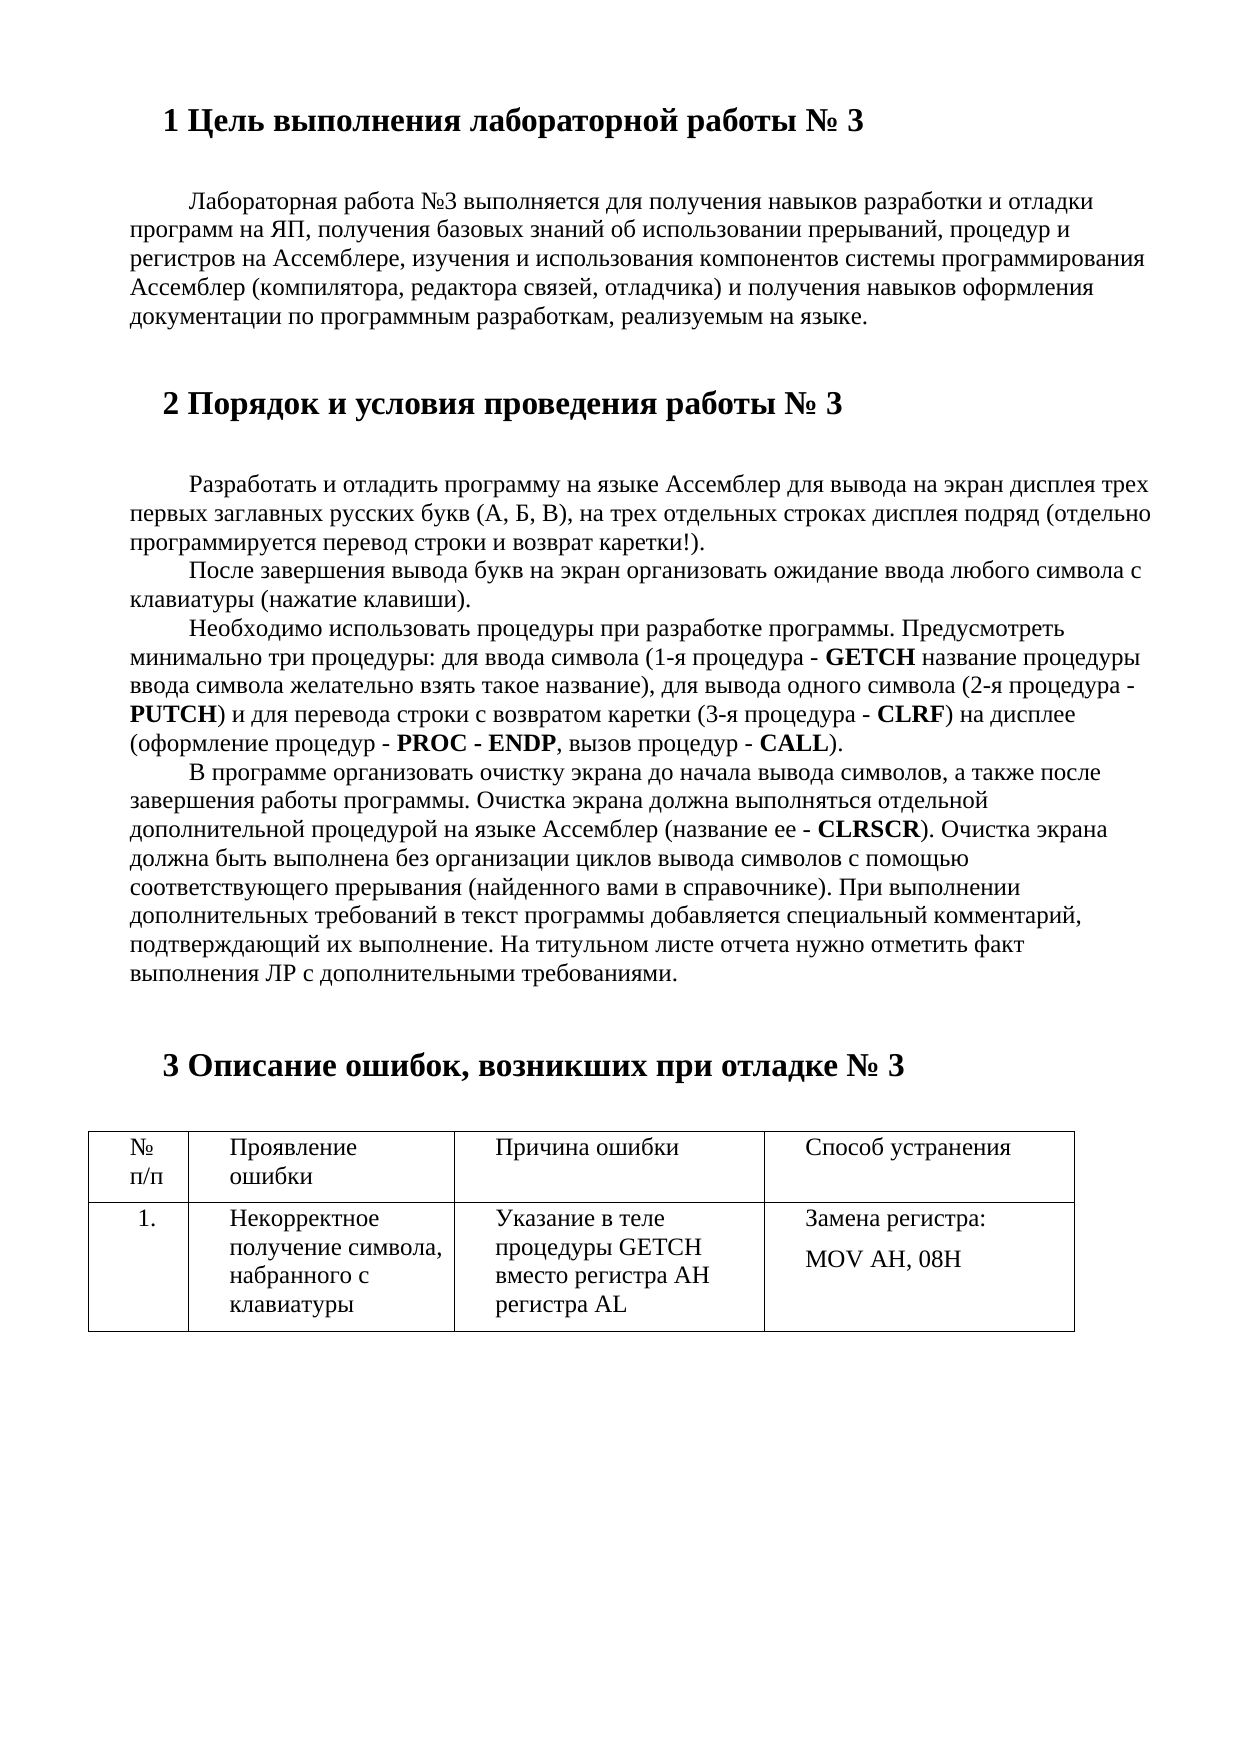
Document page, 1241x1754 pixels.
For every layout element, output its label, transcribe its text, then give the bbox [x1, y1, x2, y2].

text Лабораторная работа №3 выполняется для получения навыков разработки и отладки программ на ЯП, получения базовых знаний об использовании прерываний, процедур и регистров на Ассемблере, изучения и использования компонентов системы программирования Ассемблер (компилятора, редактора связей, отладчика) и получения навыков оформления документации по программным разработкам, реализуемым на языке. [129, 186, 1152, 329]
table_header Причина ошибки [455, 1132, 764, 1202]
table_cell Указание в теле процедуры GETCH вместо регистра AH регистра AL [455, 1203, 764, 1331]
subtitle Цель выполнения лабораторной работы № 3 [162, 100, 1152, 138]
table_cell Некорректное получение символа, набранного с клавиатуры [189, 1203, 454, 1331]
text Необходимо использовать процедуры при разработке программы. Предусмотреть минимально три процедуры: для ввода символа (1-я процедура - GETCH название процедуры ввода символа желательно взять такое название), для вывода одного символа (2-я процедура - PUTCH) и для перевода строки с возвратом каретки (3-я процедура - CLRF) на дисплее (оформление процедур - PROC - ENDP, вызов процедур - CALL). [129, 613, 1152, 757]
table_cell [89, 1203, 188, 1331]
table_cell Замена регистра: MOV AH, 08H [765, 1203, 1074, 1331]
table_header Способ устранения [765, 1132, 1074, 1202]
subtitle Порядок и условия проведения работы № 3 [162, 383, 1152, 422]
table_header Проявление ошибки [189, 1132, 454, 1202]
subtitle Описание ошибок, возникших при отладке № 3 [162, 1045, 1152, 1083]
text После завершения вывода букв на экран организовать ожидание ввода любого символа с клавиатуры (нажатие клавиши). [129, 555, 1152, 613]
table_header № п/п [89, 1132, 188, 1202]
text В программе организовать очистку экрана до начала вывода символов, а также после завершения работы программы. Очистка экрана должна выполняться отдельной дополнительной процедурой на языке Ассемблер (название ее - CLRSCR). Очистка экрана должна быть выполнена без организации циклов вывода символов с помощью соответствующего прерывания (найденного вами в справочнике). При выполнении дополнительных требований в текст программы добавляется специальный комментарий, подтверждающий их выполнение. На титульном листе отчета нужно отметить факт выполнения ЛР с дополнительными требованиями. [129, 757, 1152, 987]
text Разработать и отладить программу на языке Ассемблер для вывода на экран дисплея трех первых заглавных русских букв (A, Б, В), на трех отдельных строках дисплея подряд (отдельно программируется перевод строки и возврат каретки!). [129, 469, 1152, 555]
